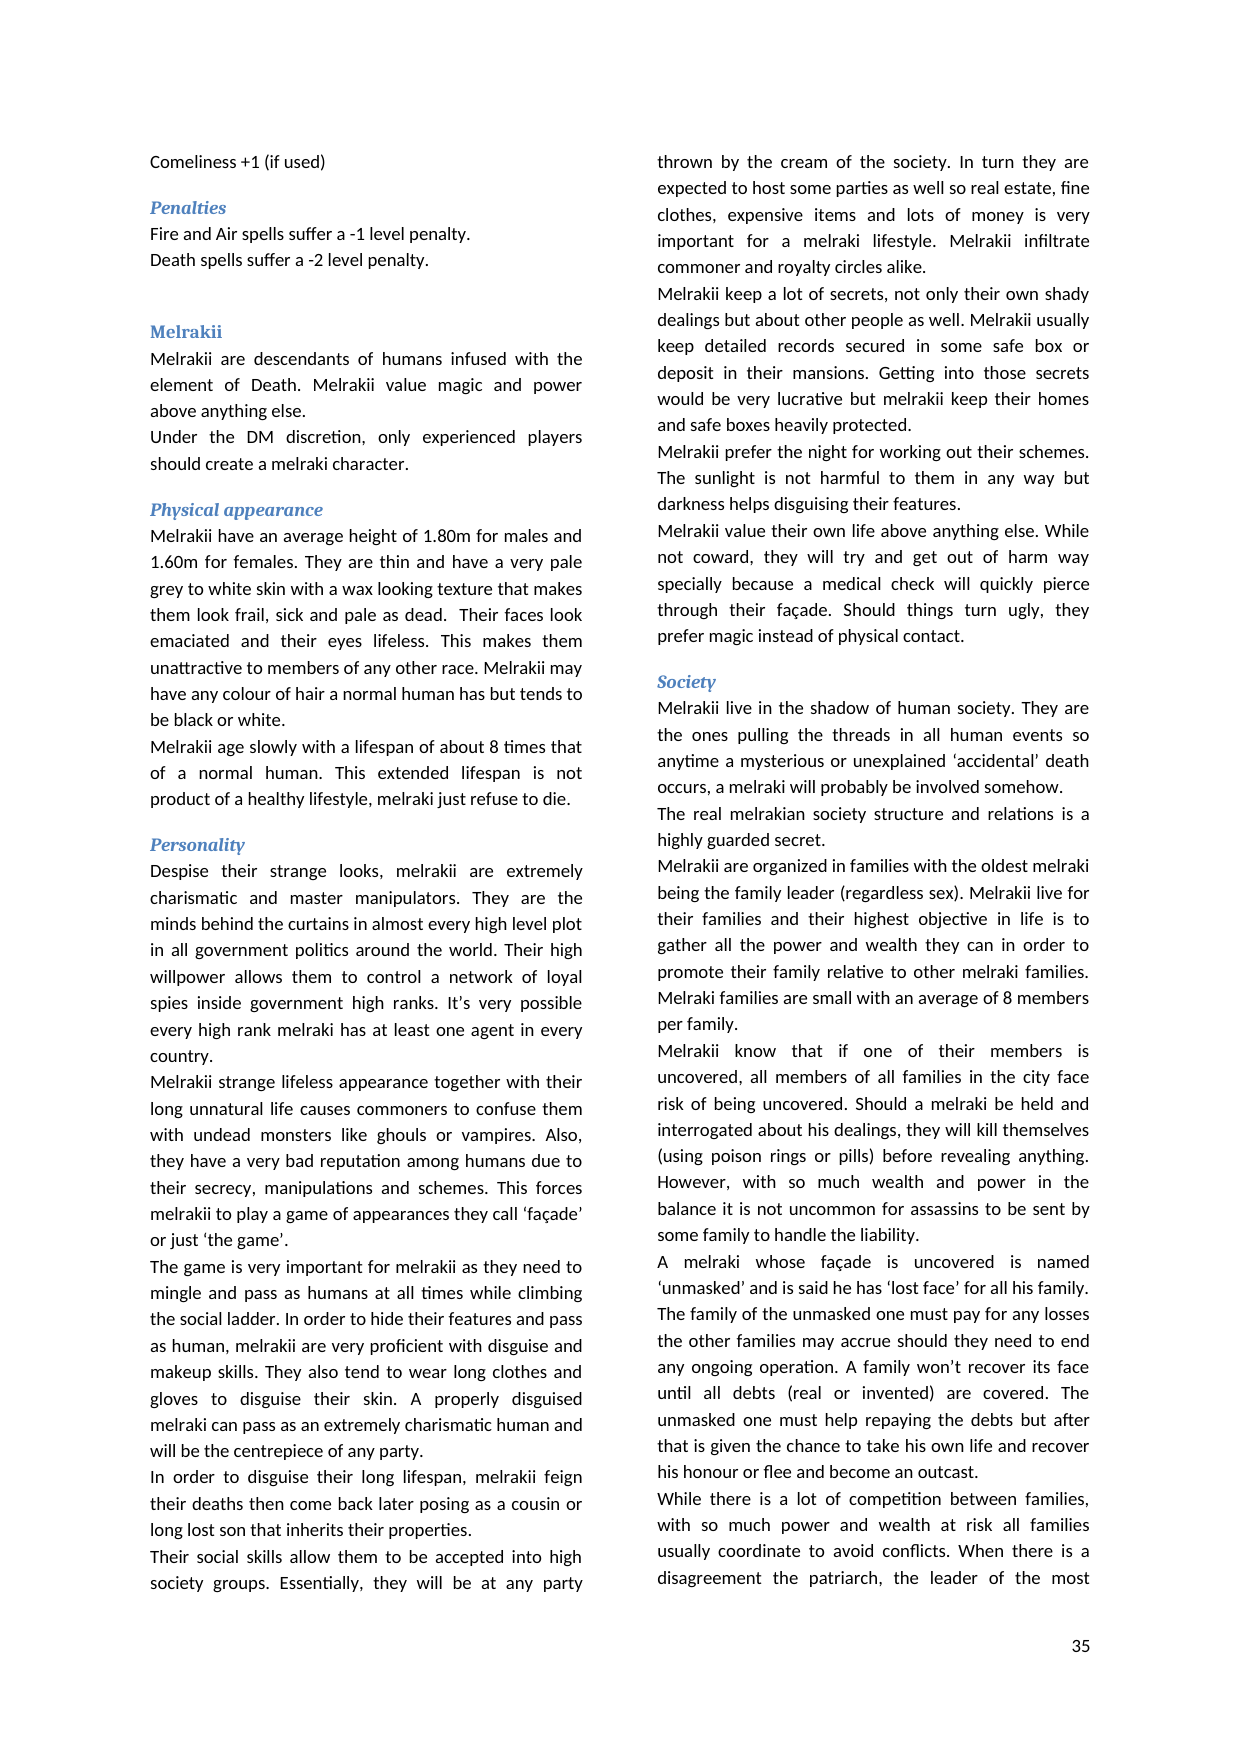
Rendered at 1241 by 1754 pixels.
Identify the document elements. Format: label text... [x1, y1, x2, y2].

subtitle Melrakii [150, 322, 583, 343]
text Melrakii prefer the night for working out their schemes. The sunlight is not harmful to them in any way but darkness helps disguising their features. [657, 440, 1090, 516]
subtitle Penalties [150, 197, 583, 219]
text Fire and Air spells suffer a -1 level penalty. [150, 222, 583, 245]
text Melrakii are descendants of humans infused with the element of Death. Melrakii value magic and power above anything else. [150, 347, 583, 422]
text Melrakii value their own life above anything else. While not coward, they will try and get out of harm way specially because a medical check will quickly pierce through their façade. Should things turn ugly, they prefer magic instead of physical contact. [657, 519, 1090, 647]
text Melrakii strange lifeless appearance together with their long unnatural life causes commoners to confuse them with undead monsters like ghouls or vampires. Also, they have a very bad reputation among humans due to their secrecy, manipulations and schemes. This forces melrakii to play a game of appearances they call ‘façade’ or just ‘the game’. [150, 1070, 583, 1251]
text In order to disguise their long lifespan, melrakii feign their deaths then come back later posing as a cousin or long lost son that inherits their properties. [150, 1466, 583, 1541]
subtitle Physical appearance [150, 499, 583, 521]
text The game is very important for melrakii as they need to mingle and pass as humans at all times while climbing the social ladder. In order to hide their features and pass as human, melrakii are very proficient with disguise and makeup skills. They also tend to wear long clothes and gloves to disguise their skin. A properly disguised melraki can pass as an extremely charismatic human and will be the centrepiece of any party. [150, 1255, 583, 1462]
text Death spells suffer a -2 level penalty. [150, 248, 583, 271]
text A melraki whose façade is uncovered is named ‘unmasked’ and is said he has ‘lost face’ for all his family. The family of the unmasked one must pay for any losses the other families may accrue should they need to end any ongoing operation. A family won’t recover its face until all debts (real or invented) are covered. The unmasked one must help repaying the debts but after that is given the chance to take his own life and recover his honour or flee and become an outcast. [657, 1250, 1090, 1483]
subtitle Society [657, 672, 1090, 693]
text Melrakii live in the shadow of human society. They are the ones pulling the threads in all human events so anytime a mysterious or unexplained ‘accidental’ death occurs, a melraki will probably be involved somehow. [657, 696, 1090, 798]
text Melrakii know that if one of their members is uncovered, all members of all families in the city face risk of being uncovered. Should a melraki be held and interrogated about his dealings, they will kill themselves (using poison rings or pills) before revealing anything. However, with so much wealth and power in the balance it is not uncommon for assassins to be sent by some family to handle the liability. [657, 1039, 1090, 1246]
text Melrakii age slowly with a lifespan of about 8 times that of a normal human. This extended lifespan is not product of a healthy lifestyle, melraki just refuse to die. [150, 735, 583, 811]
text Comeliness +1 (if used) [150, 150, 583, 173]
text Melrakii have an average height of 1.80m for males and 1.60m for females. They are thin and have a very pale grey to white skin with a wax looking texture that makes them look frail, sick and pale as dead. Their faces look emaciated and their eyes lifeless. This makes them unattractive to members of any other race. Melrakii may have any colour of hair a normal human has but tends to be black or white. [150, 524, 583, 731]
text Melrakii keep a lot of secrets, not only their own shady dealings but about other people as well. Melrakii usually keep detailed records secured in some safe box or deposit in their mansions. Getting into those secrets would be very lucrative but melrakii keep their homes and safe boxes heavily protected. [657, 282, 1090, 436]
text Despise their strange looks, melrakii are extremely charismatic and master manipulators. They are the minds behind the curtains in almost every high level plot in all government politics around the world. Their high willpower allows them to control a network of loyal spies inside government high ranks. It’s very possible every high rank melraki has at least one agent in every country. [150, 859, 583, 1067]
text Melrakii are organized in families with the oldest melraki being the family leader (regardless sex). Melrakii live for their families and their highest objective in life is to gather all the power and wealth they can in order to promote their family relative to other melraki families. Melraki families are small with an average of 8 members per family. [657, 854, 1090, 1036]
text The real melrakian society structure and relations is a highly guarded secret. [657, 802, 1090, 851]
text Under the DM discretion, only experienced players should create a melraki character. [150, 426, 583, 475]
subtitle Personality [150, 835, 583, 856]
text Their social skills allow them to be accepted into high society groups. Essentially, they will be at any party thrown by the cream of the society. In turn they are expected to host some parties as well so real estate, fine clothes, expensive items and lots of money is very important for a melraki lifestyle. Melrakii infiltrate commoner and royalty circles alike. [657, 150, 1090, 278]
